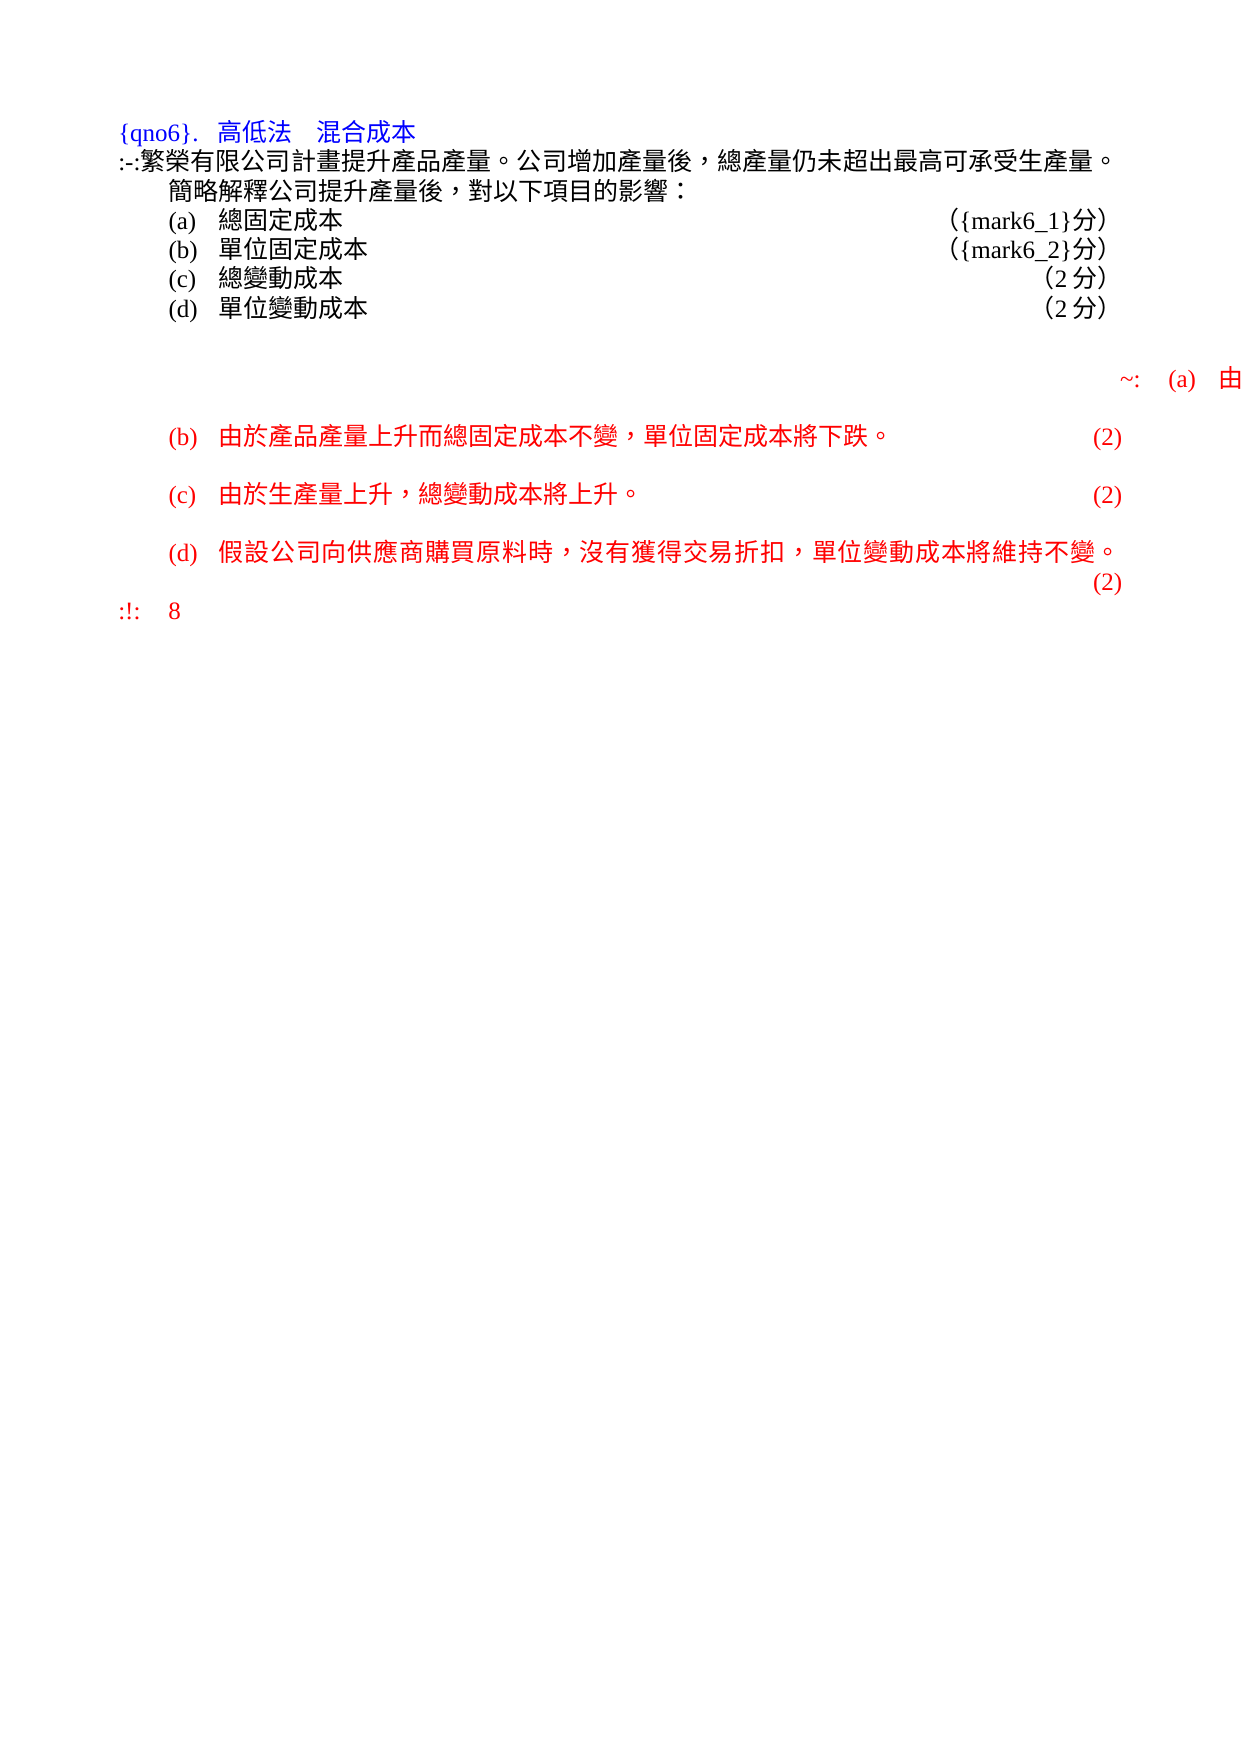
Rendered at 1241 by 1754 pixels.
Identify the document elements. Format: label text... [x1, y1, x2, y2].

text (b) 單位固定成本 （{mark6_2}分） [168, 235, 1122, 264]
text (a) 總固定成本 （{mark6_1}分） [168, 206, 1122, 235]
text :~: (a) 由於公司增加產量後，總產量未超出最高可承受生產量（即仍在相關範圍之內），總固定成本將維持不變。 (2) [1120, 335, 1240, 393]
text (b) 由於產品產量上升而總固定成本不變，單位固定成本將下跌。 (2) [168, 422, 1122, 451]
text (c) 總變動成本 （2分） [168, 264, 1122, 294]
text (d) 假設公司向供應商購買原料時，沒有獲得交易折扣，單位變動成本將維持不變。 (2) [168, 538, 1122, 596]
text :-:繁榮有限公司計畫提升產品產量。公司增加產量後，總產量仍未超出最高可承受生產量。簡略解釋公司提升產量後，對以下項目的影響： [118, 147, 1122, 206]
text :!: 8 [118, 596, 1122, 625]
text (c) 由於生產量上升，總變動成本將上升。 (2) [168, 480, 1122, 509]
text {qno6}. 高低法 混合成本 [118, 118, 1122, 147]
text (d) 單位變動成本 （2分） [168, 294, 1122, 323]
